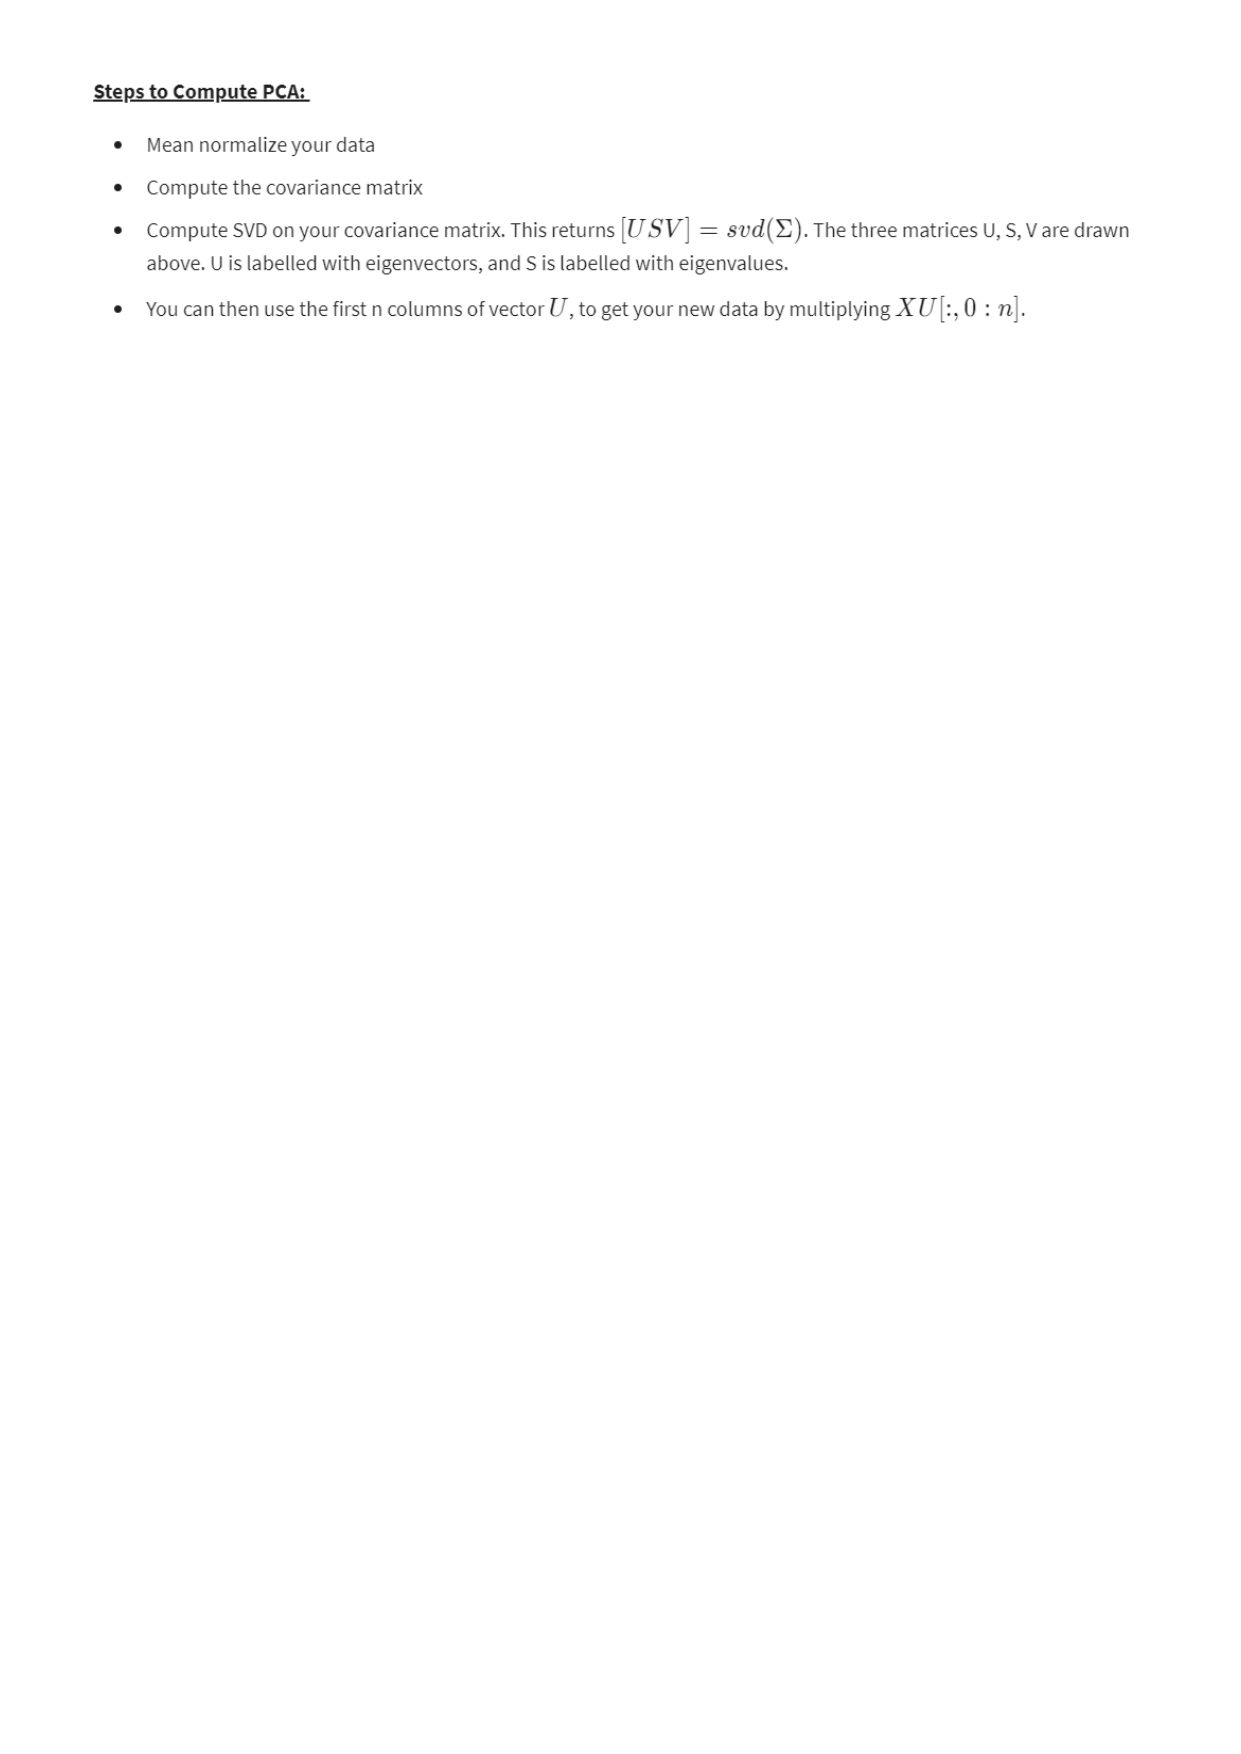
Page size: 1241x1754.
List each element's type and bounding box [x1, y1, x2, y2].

picture [75, 75, 1166, 347]
